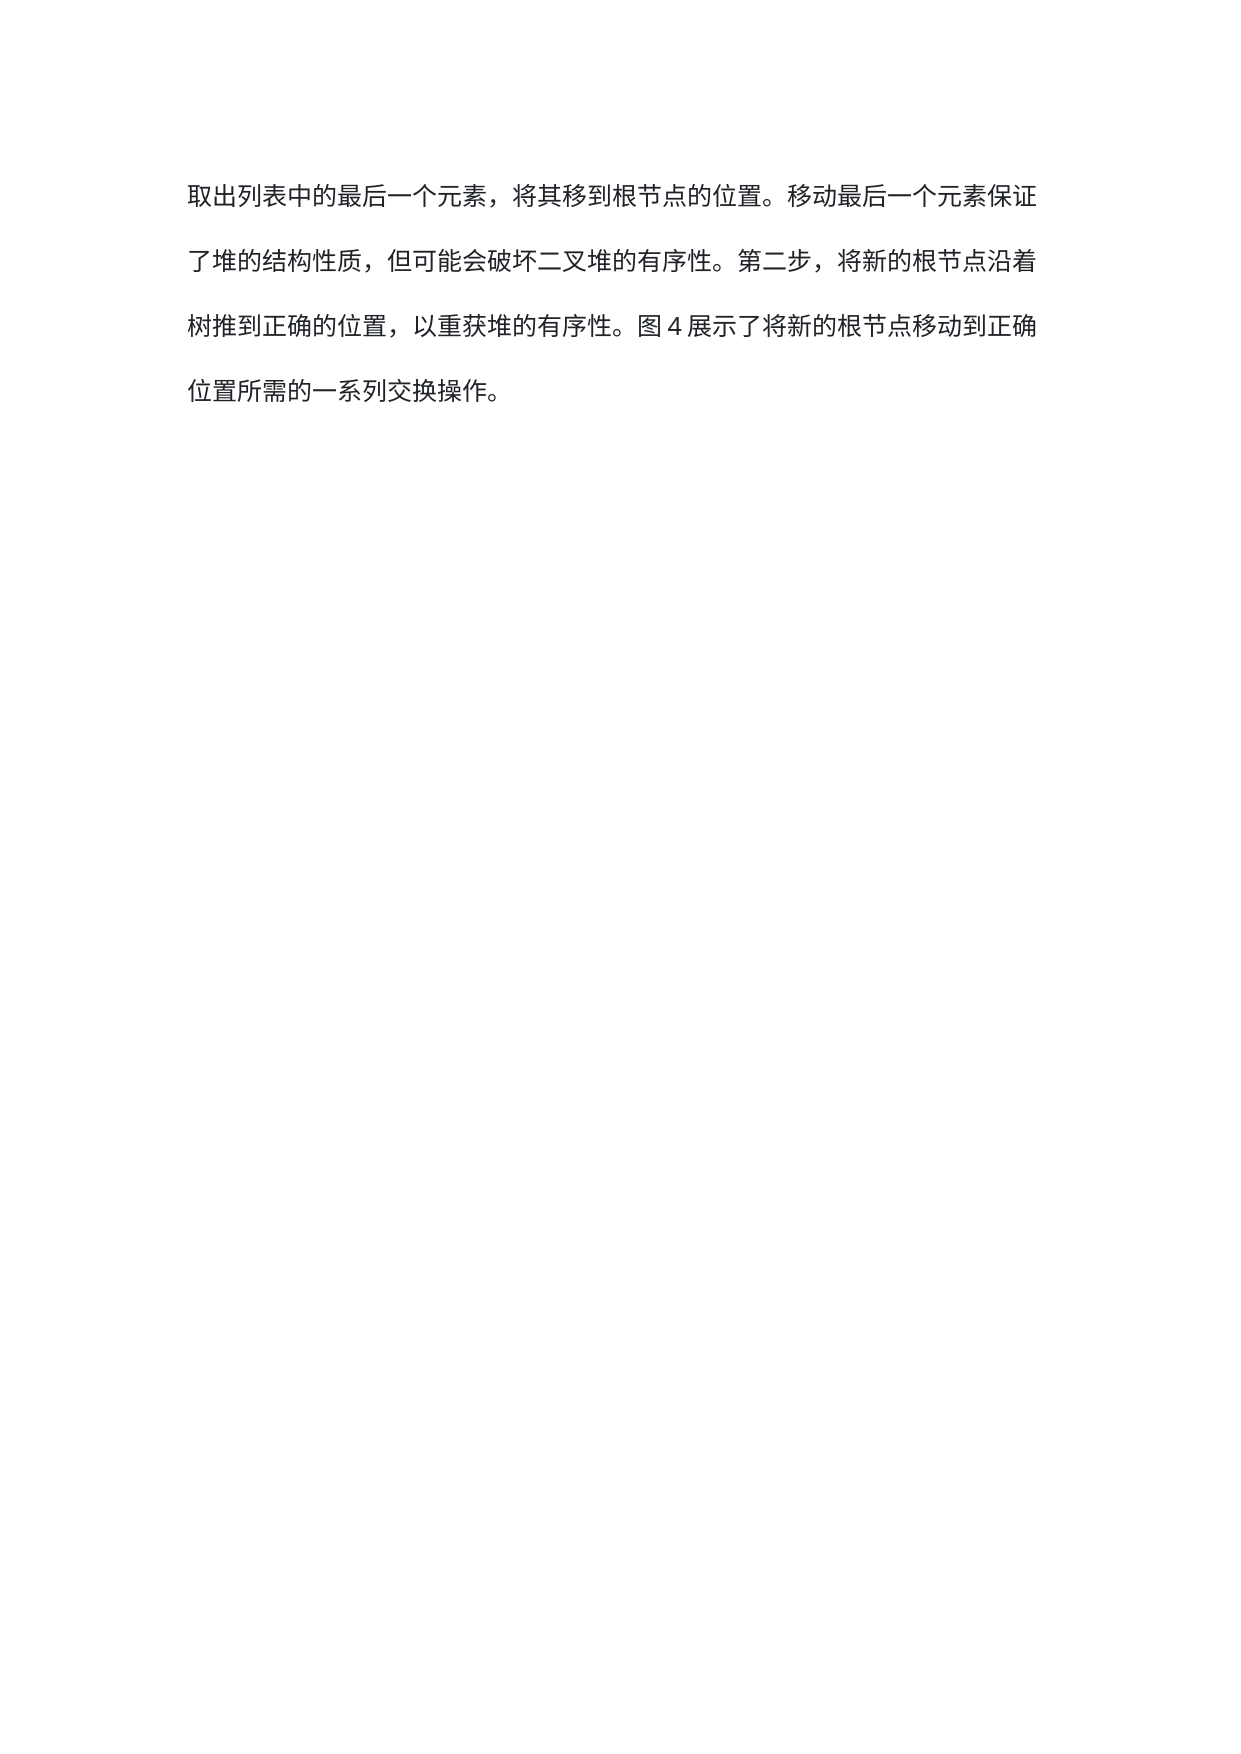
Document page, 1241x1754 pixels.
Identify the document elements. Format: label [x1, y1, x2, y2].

text [187, 162, 1053, 422]
